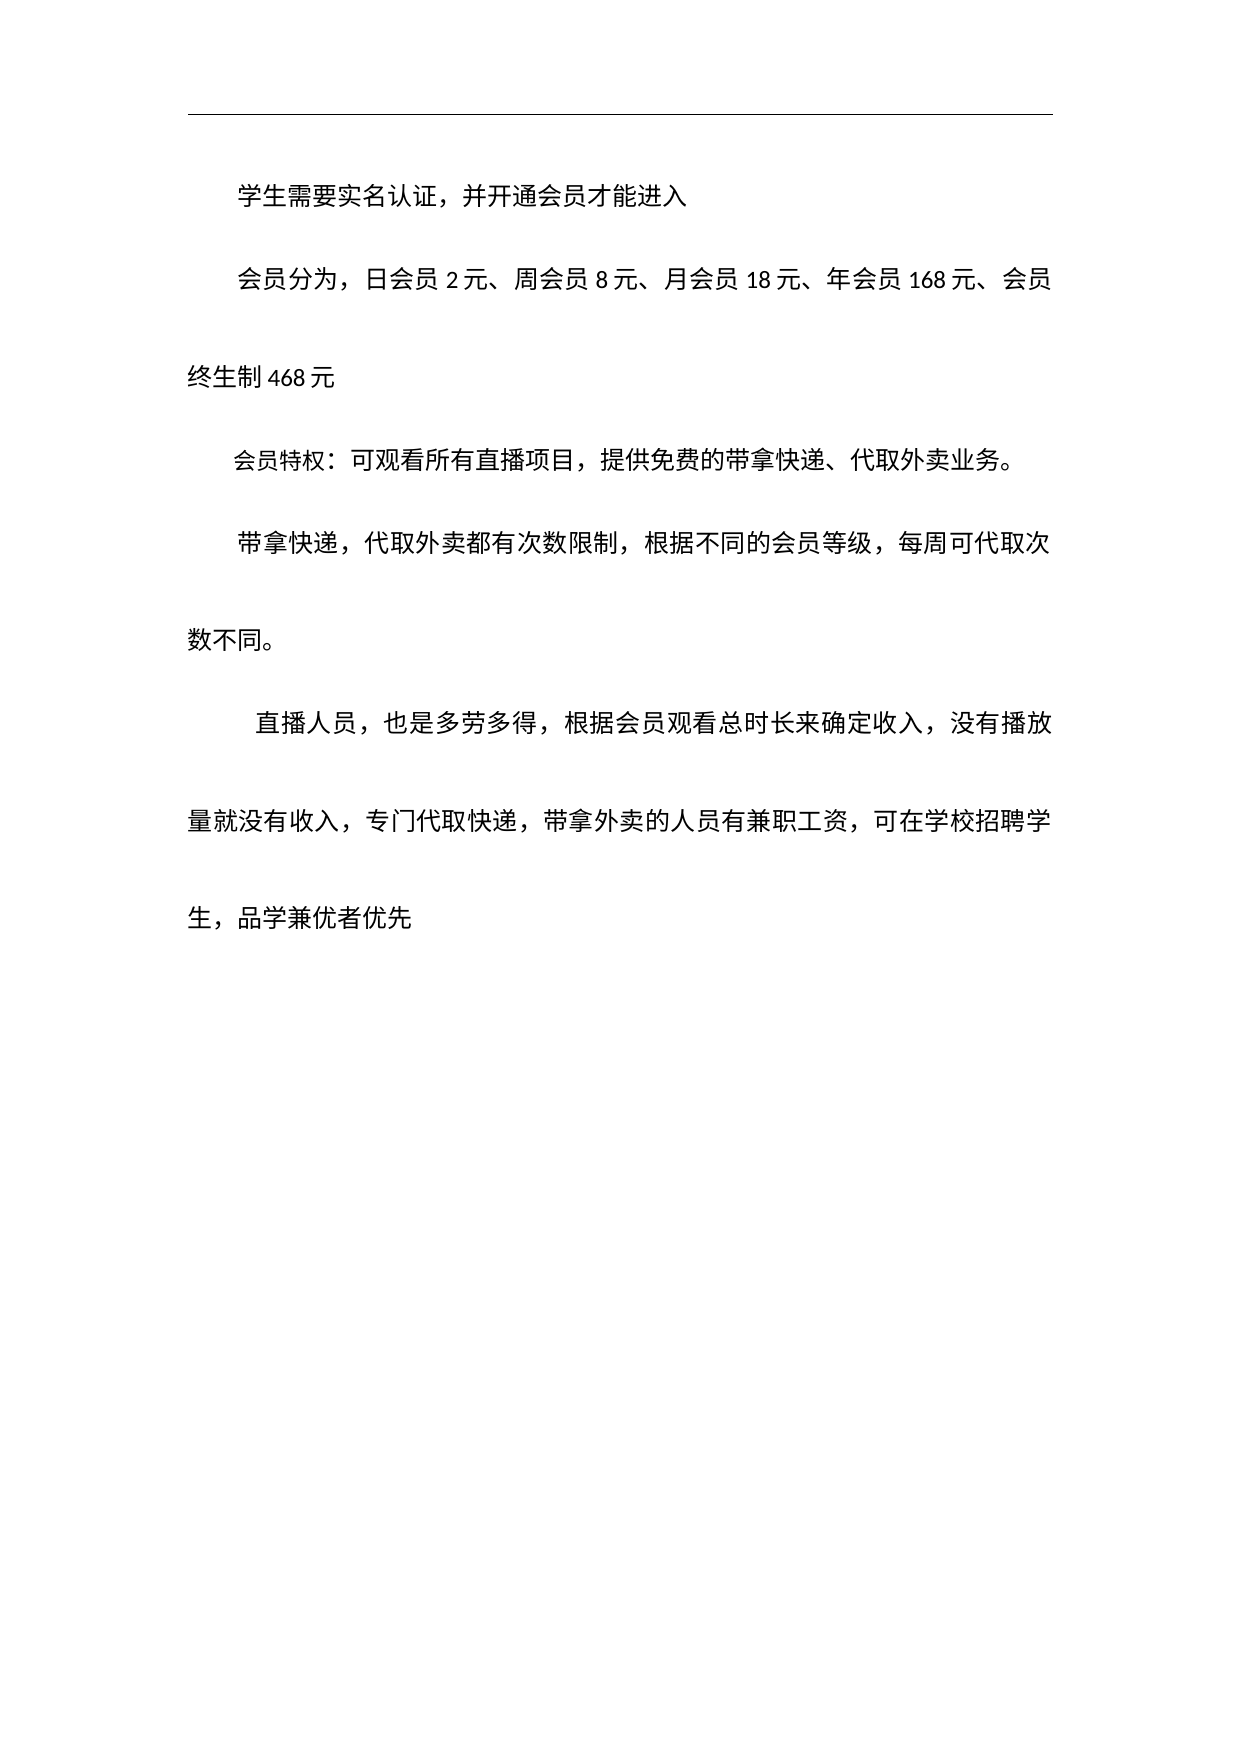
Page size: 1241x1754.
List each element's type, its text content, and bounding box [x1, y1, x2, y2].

text 会员分为，日会员2元、周会员8元、月会员18元、年会员168元、会员终生制468元 [187, 245, 1053, 408]
text 学生需要实名认证，并开通会员才能进入 [187, 162, 1053, 227]
text 带拿快递，代取外卖都有次数限制，根据不同的会员等级，每周可代取次数不同。 [187, 509, 1053, 671]
text 直播人员，也是多劳多得，根据会员观看总时长来确定收入，没有播放量就没有收入，专门代取快递，带拿外卖的人员有兼职工资，可在学校招聘学生，品学兼优者优先 [187, 689, 1053, 949]
text 会员特权：可观看所有直播项目，提供免费的带拿快递、代取外卖业务。 [187, 426, 1053, 491]
